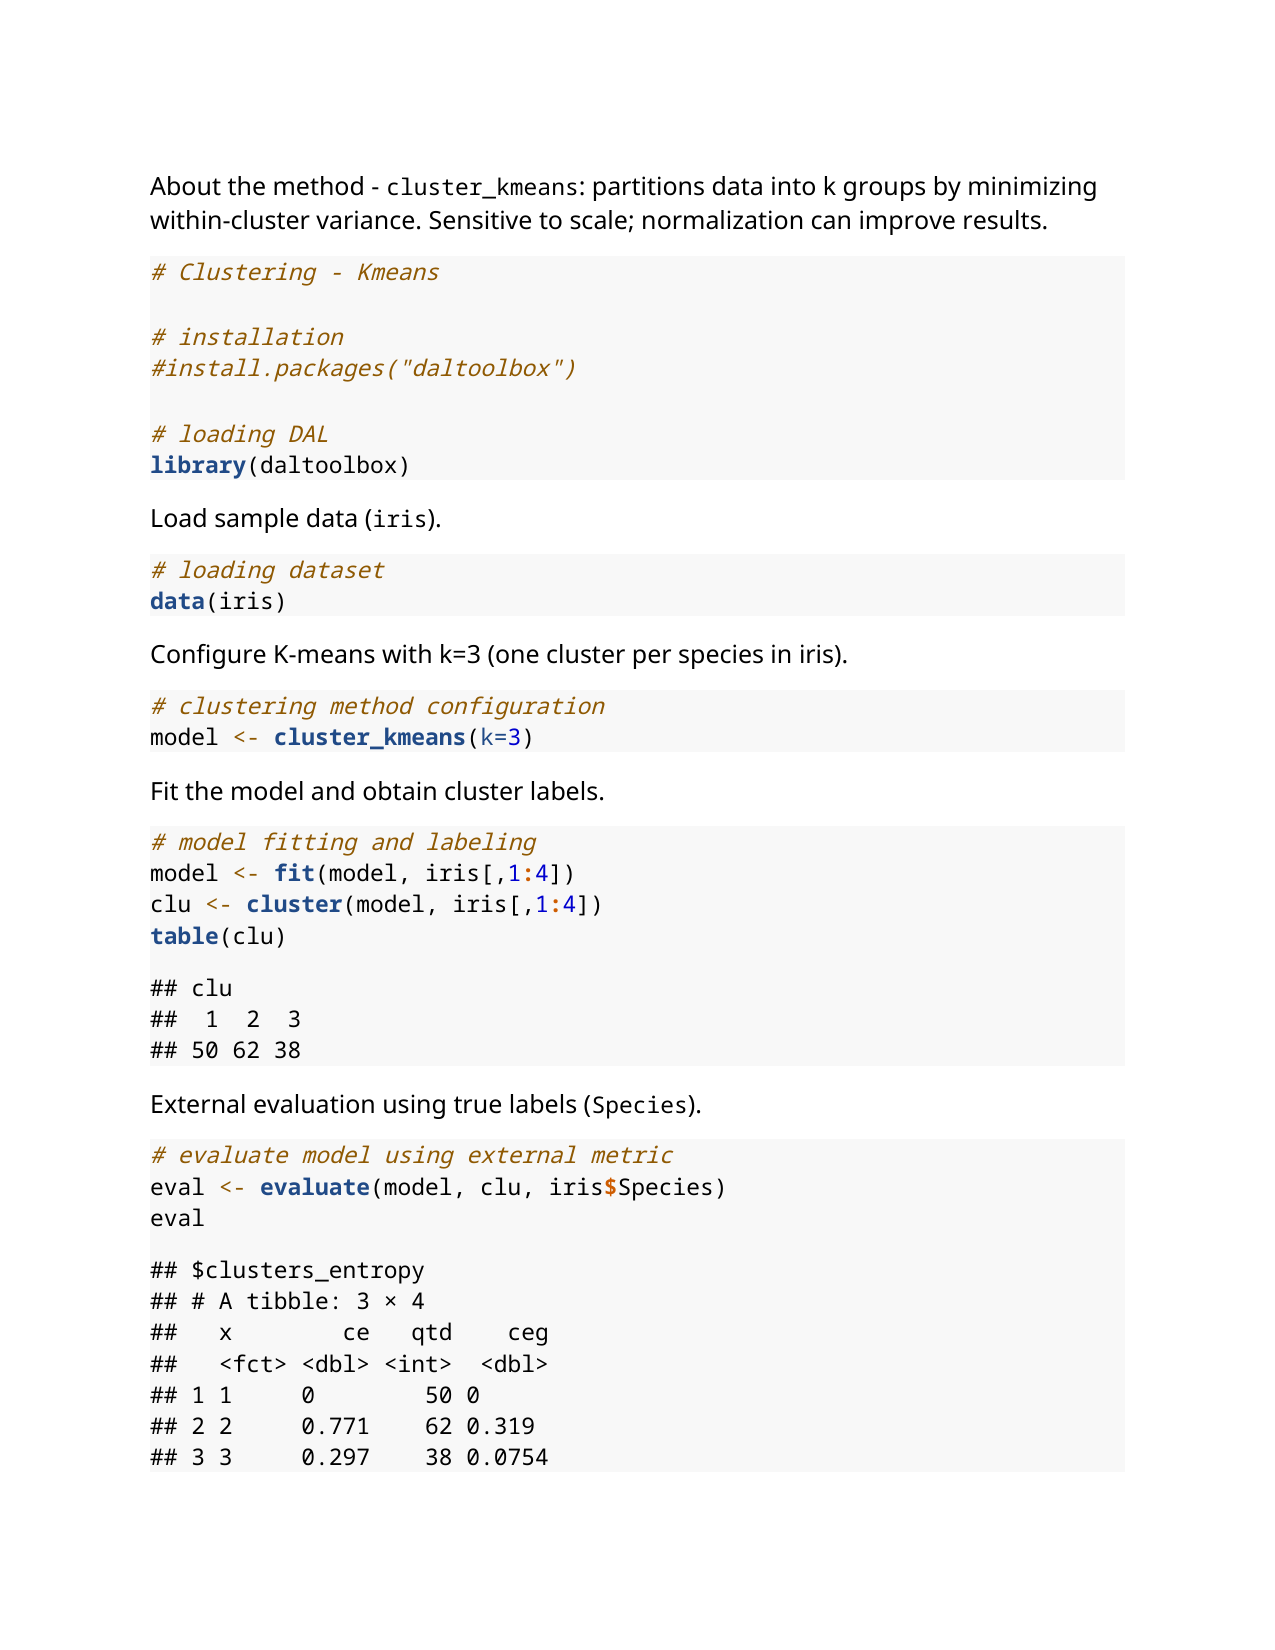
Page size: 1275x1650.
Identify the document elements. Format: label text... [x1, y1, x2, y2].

text Load sample data (iris). [150, 501, 1125, 535]
text # clustering method configuration model <- cluster_kmeans(k=3) [535, 690, 1125, 752]
text # Clustering - Kmeans # installation #install.packages("daltoolbox") # loading DAL library(daltoolbox) [150, 256, 1125, 480]
text # model fitting and labeling model <- fit(model, iris[,1:4]) clu <- cluster(model, iris[,1:4]) table(clu) [150, 826, 1125, 951]
text Fit the model and obtain cluster labels. [150, 773, 1125, 807]
text Configure K-means with k=3 (one cluster per species in iris). [150, 637, 1125, 671]
text External evaluation using true labels (Species). [150, 1086, 1125, 1120]
text # loading dataset data(iris) [287, 554, 1125, 616]
text ## clu ## 1 2 3 ## 50 62 38 [150, 972, 1125, 1066]
text About the method - cluster_kmeans: partitions data into k groups by minimizing within-cluster variance. Sensitive to scale; normalization can improve results. [150, 169, 1125, 237]
text # evaluate model using external metric eval <- evaluate(model, clu, iris$Species) eval [205, 1139, 1125, 1233]
